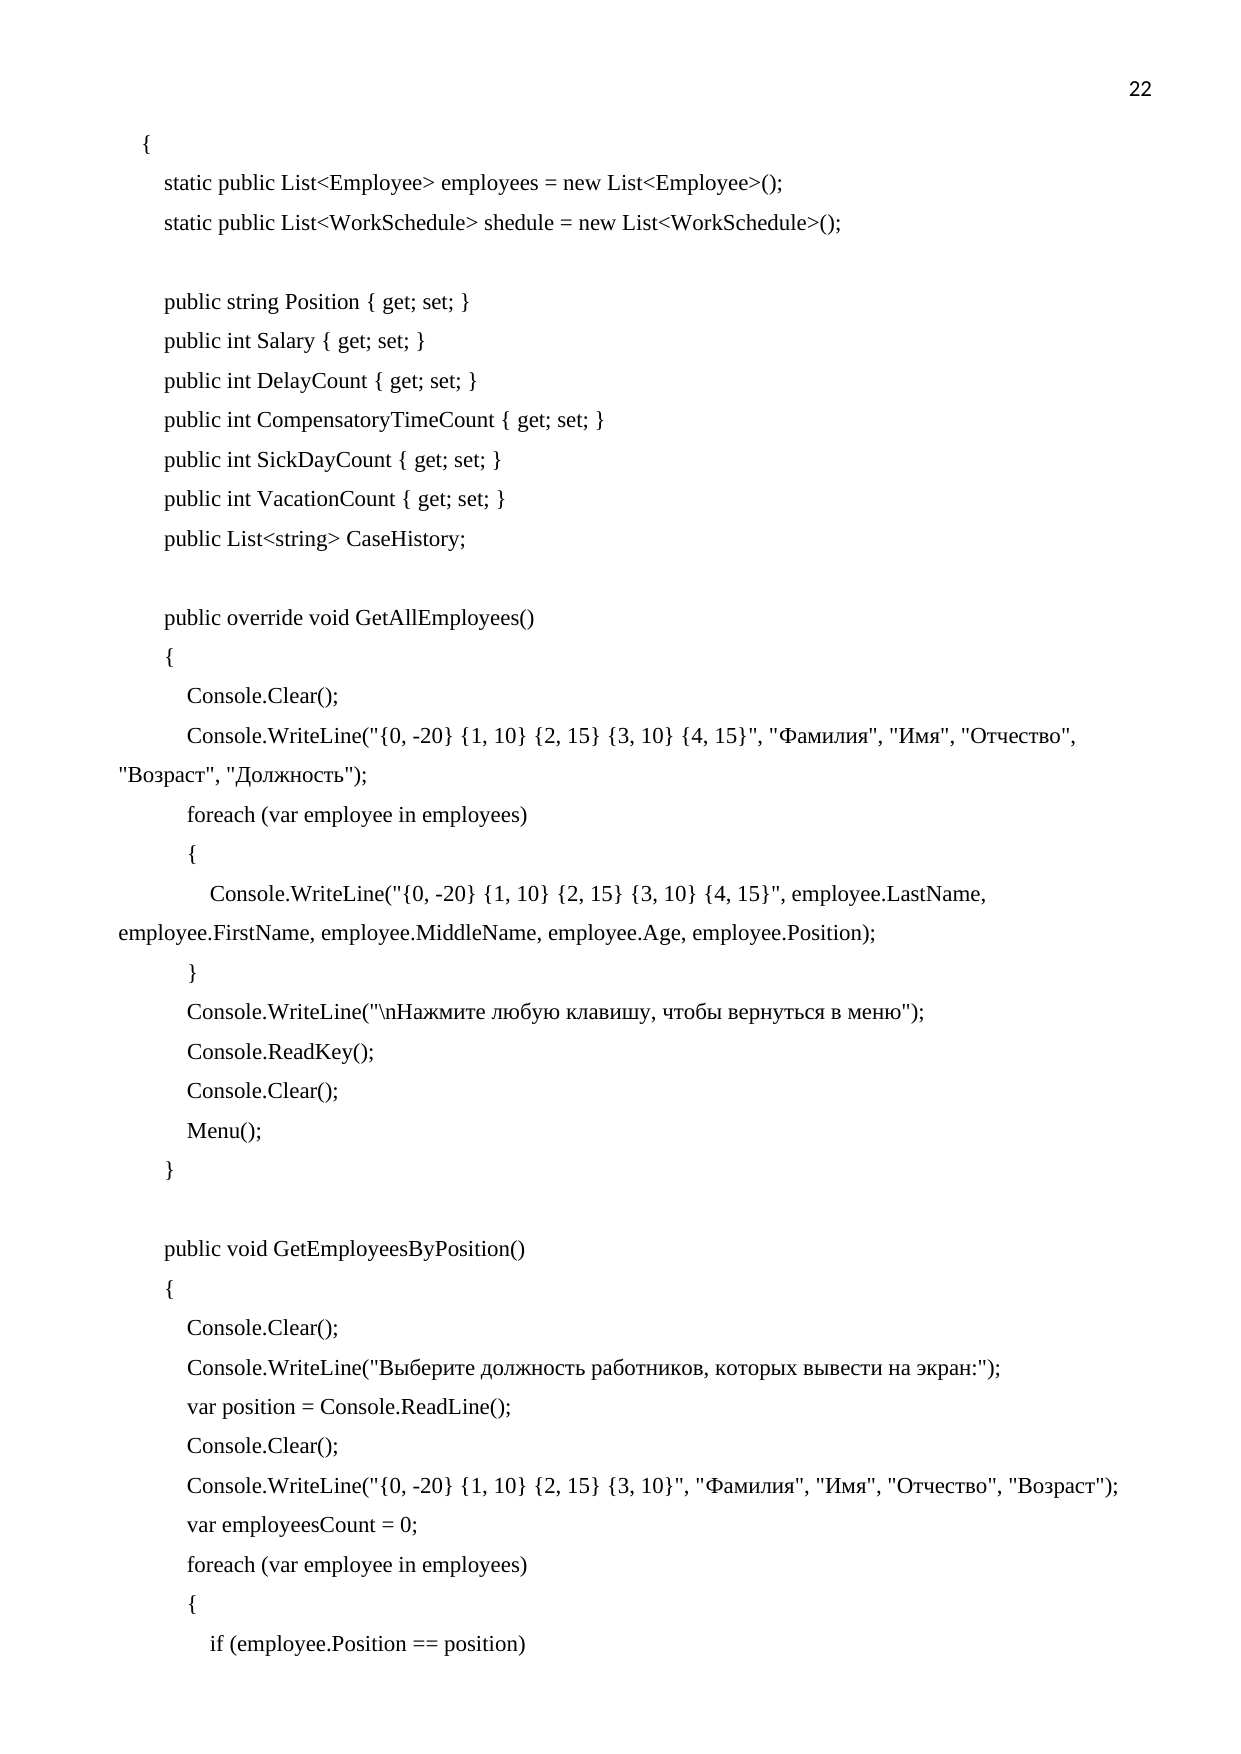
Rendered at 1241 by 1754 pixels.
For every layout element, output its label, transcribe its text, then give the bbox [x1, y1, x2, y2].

text { [118, 1591, 1152, 1617]
text { [118, 643, 1152, 669]
text Console.Clear(); [118, 1314, 1152, 1341]
text if (employee.Position == position) [118, 1630, 1152, 1656]
text foreach (var employee in employees) [118, 801, 1152, 827]
text public List<string> CaseHistory; [118, 524, 1152, 551]
text Menu(); [118, 1117, 1152, 1143]
text { [118, 130, 1152, 156]
text Console.Clear(); [118, 1077, 1152, 1104]
text Console.ReadKey(); [118, 1038, 1152, 1064]
text public int DelayCount { get; set; } [118, 367, 1152, 393]
text public string Position { get; set; } [118, 288, 1152, 314]
text } [118, 959, 1152, 985]
text Console.WriteLine("{0, -20} {1, 10} {2, 15} {3, 10}", "Фамилия", "Имя", "Отчество", "Возраст"); [118, 1472, 1152, 1498]
text { [118, 1275, 1152, 1301]
text var employeesCount = 0; [118, 1512, 1152, 1538]
text static public List<Employee> employees = new List<Employee>(); [118, 169, 1152, 196]
text Console.WriteLine("Выберите должность работников, которых вывести на экран:"); [118, 1354, 1152, 1380]
text Console.WriteLine("\nНажмите любую клавишу, чтобы вернуться в меню"); [118, 998, 1152, 1025]
text Console.Clear(); [118, 682, 1152, 709]
text public void GetEmployeesByPosition() [118, 1235, 1152, 1262]
text public int VacationCount { get; set; } [118, 485, 1152, 511]
text foreach (var employee in employees) [118, 1551, 1152, 1577]
text Console.Clear(); [118, 1433, 1152, 1459]
text static public List<WorkSchedule> shedule = new List<WorkSchedule>(); [118, 209, 1152, 235]
text { [118, 840, 1152, 867]
text public override void GetAllEmployees() [118, 603, 1152, 630]
text } [118, 1156, 1152, 1183]
text public int SickDayCount { get; set; } [118, 446, 1152, 472]
text var position = Console.ReadLine(); [118, 1393, 1152, 1419]
text public int Salary { get; set; } [118, 327, 1152, 353]
text Console.WriteLine("{0, -20} {1, 10} {2, 15} {3, 10} {4, 15}", employee.LastName, employee.FirstName, employee.MiddleName, employee.Age, employee.Position); [118, 880, 1152, 946]
text Console.WriteLine("{0, -20} {1, 10} {2, 15} {3, 10} {4, 15}", "Фамилия", "Имя", "Отчество", "Возраст", "Должность"); [118, 722, 1152, 788]
text public int CompensatoryTimeCount { get; set; } [118, 406, 1152, 432]
